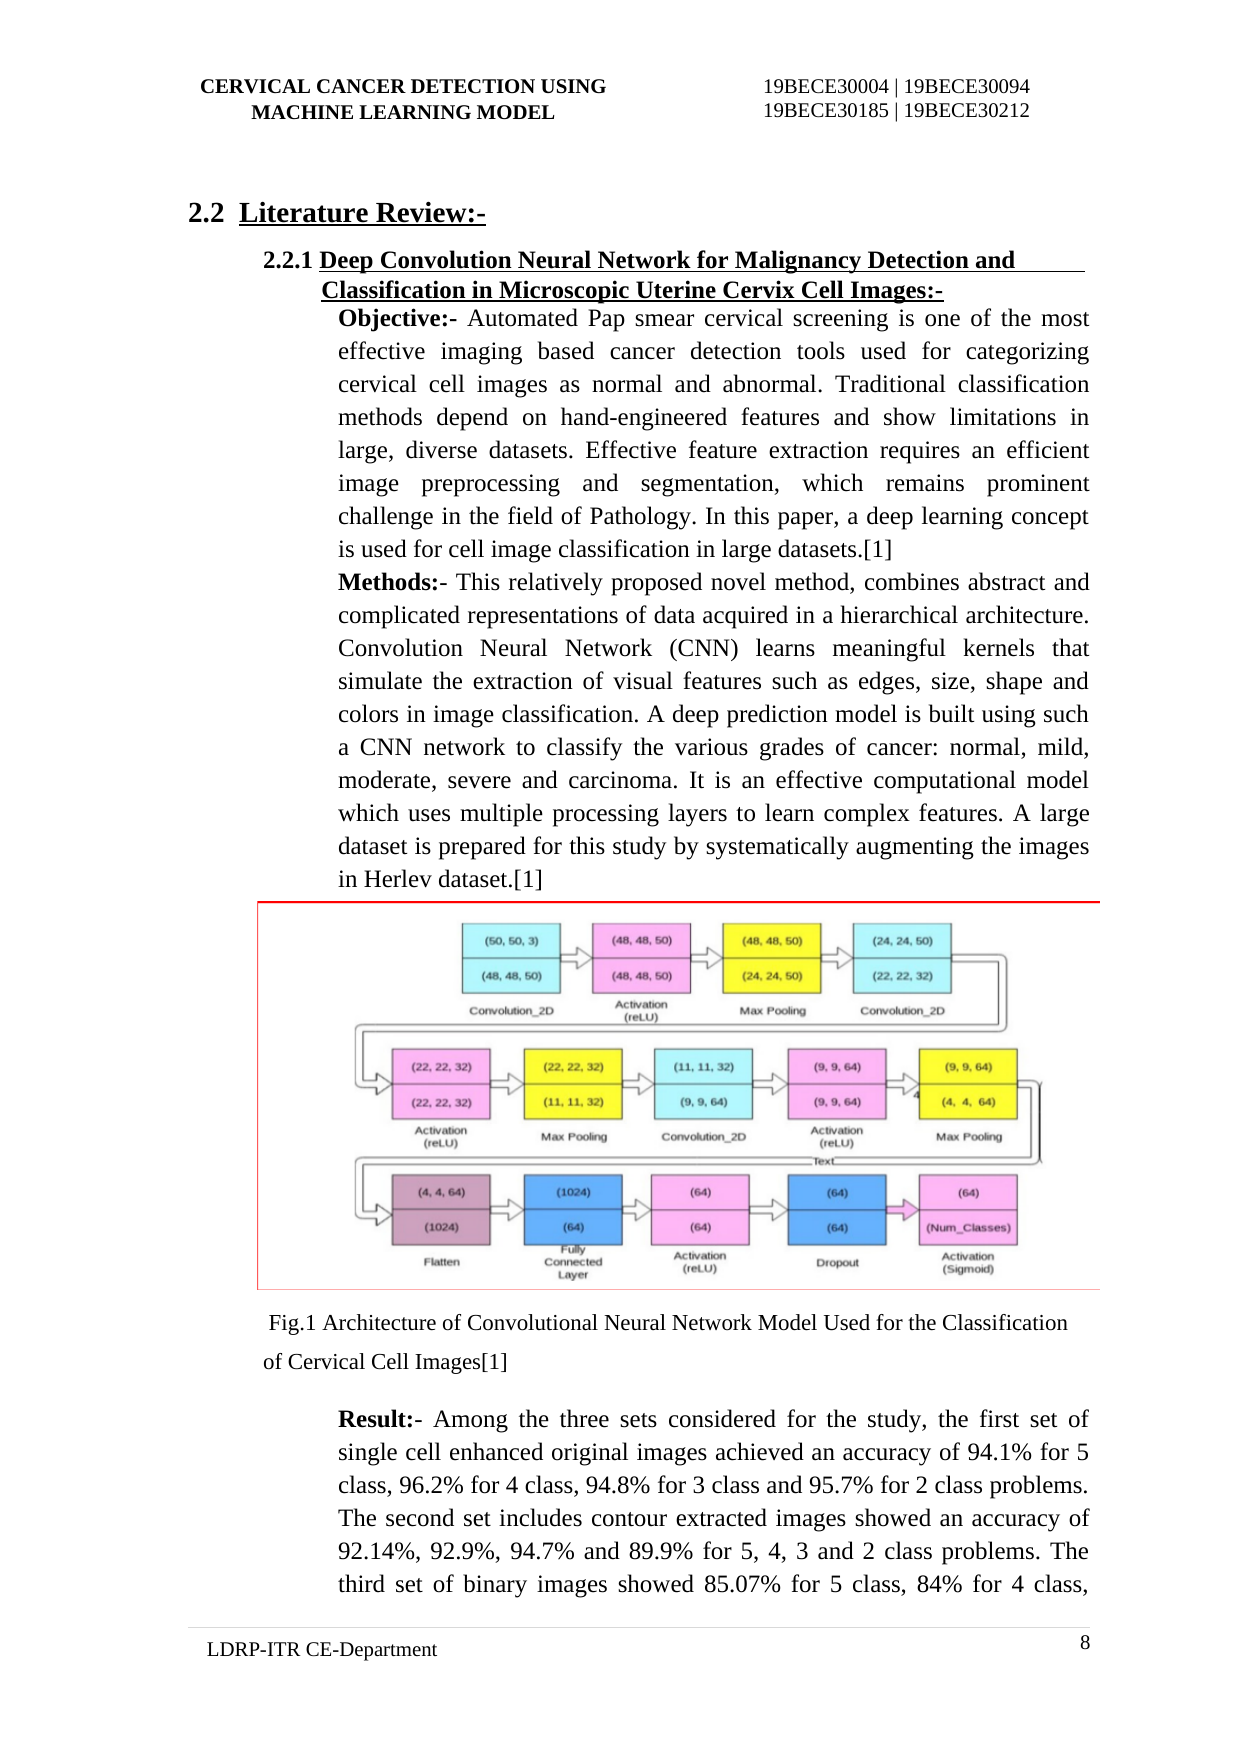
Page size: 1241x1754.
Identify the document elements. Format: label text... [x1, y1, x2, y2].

text 2.2.1 Deep Convolution Neural Network for Malignancy Detection and [263, 246, 1090, 274]
text Objective:- Automated Pap smear cervical screening is one of the most effective imaging based cancer detection tools used for categorizing cervical cell images as normal and abnormal. Traditional classification methods depend on hand-engineered features and show limitations in large, diverse datasets. Effective feature extraction requires an efficient image preprocessing and segmentation, which remains prominent challenge in the field of Pathology. In this paper, a deep learning concept is used for cell image classification in large datasets.[1] [338, 303, 1090, 563]
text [338, 1404, 1090, 1598]
text Methods:- This relatively proposed novel method, combines abstract and complicated representations of data acquired in a hierarchical architecture. Convolution Neural Network (CNN) learns meaningful kernels that simulate the extraction of visual features such as edges, size, shape and colors in image classification. A deep prediction model is built using such a CNN network to classify the various grades of cancer: normal, mild, moderate, severe and carcinoma. It is an effective computational model which uses multiple processing layers to learn complex features. A large dataset is prepared for this study by systematically augmenting the images in Herlev dataset.[1] [338, 567, 1090, 893]
text 2.2 Literature Review:- [188, 195, 1090, 229]
picture [256, 901, 1099, 1289]
text Fig.1 Architecture of Convolutional Neural Network Model Used for the Classification of Cervical Cell Images[1] [263, 1289, 1090, 1374]
